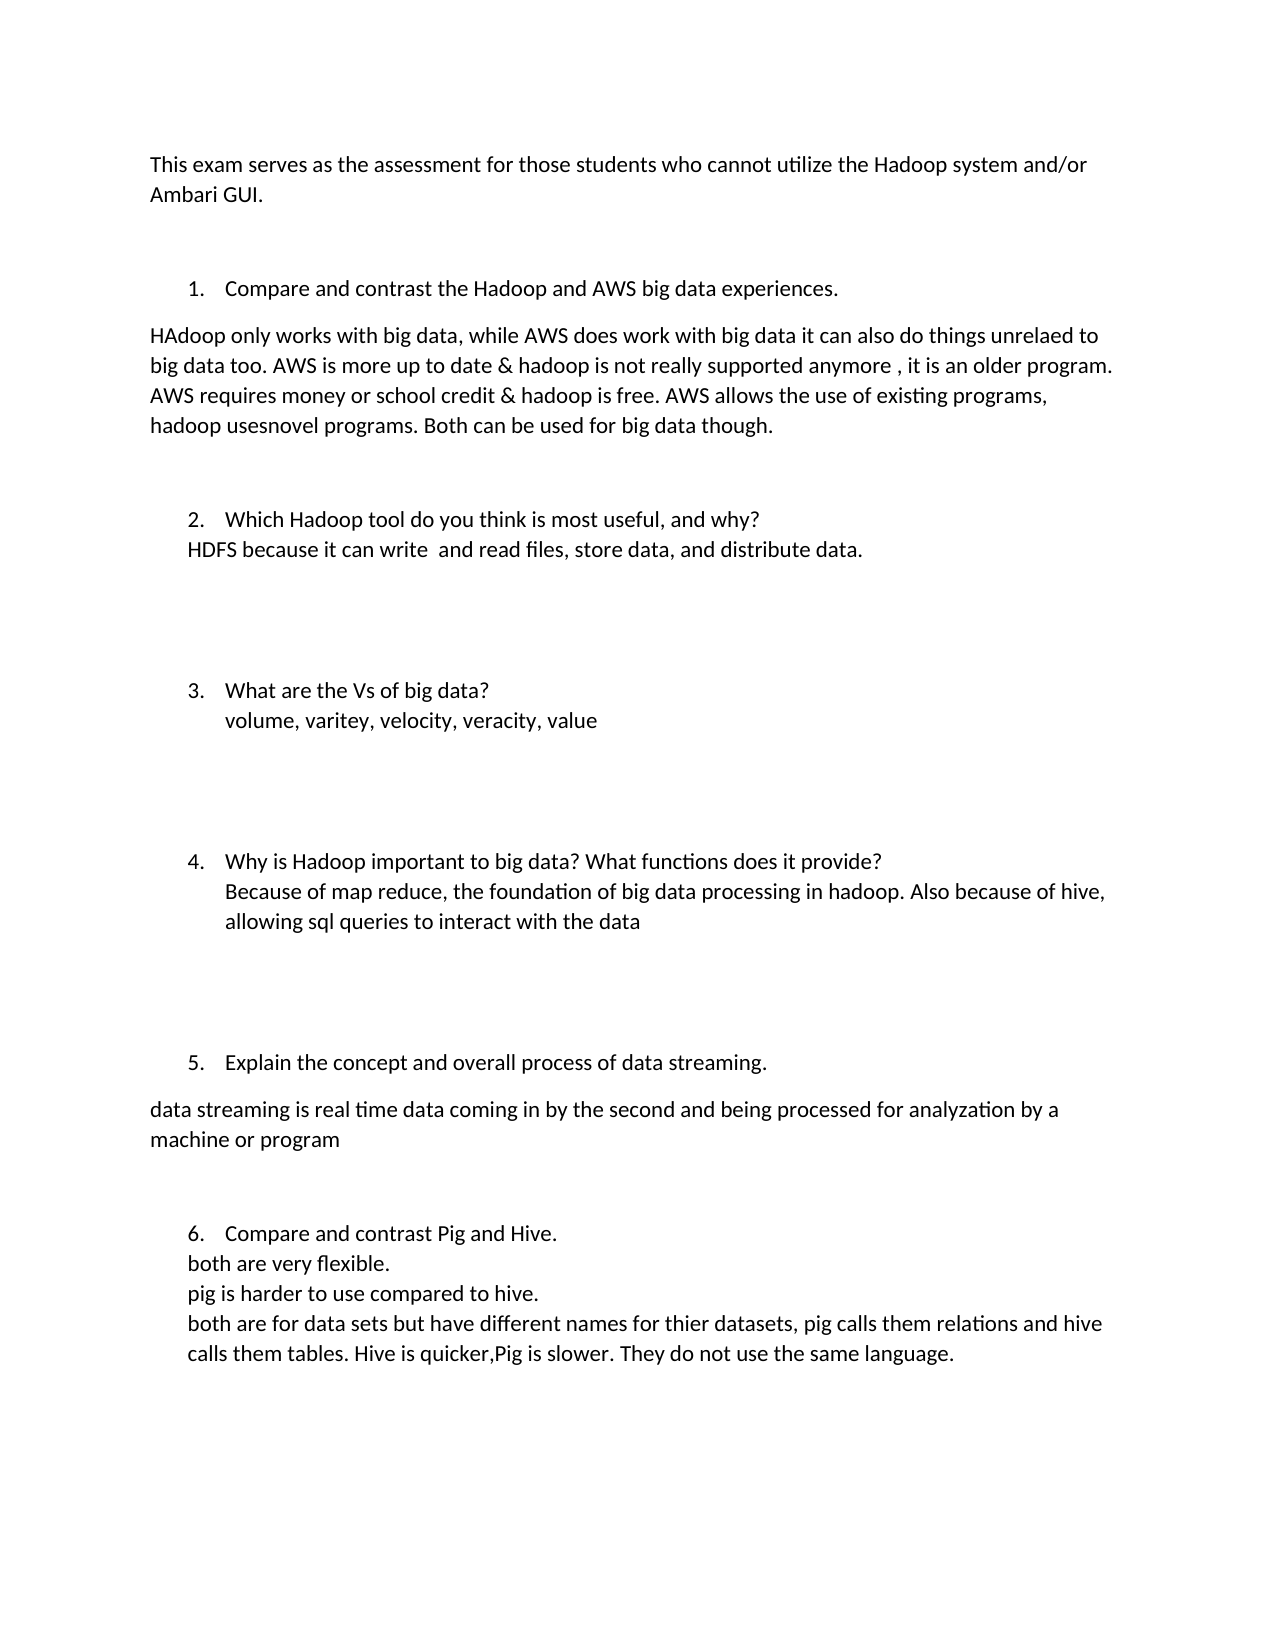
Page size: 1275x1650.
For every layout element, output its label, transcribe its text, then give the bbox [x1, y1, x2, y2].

list volume, varitey, velocity, veracity, value [225, 706, 1125, 734]
list both are for data sets but have different names for thier datasets, pig calls them relations and hive calls them tables. Hive is quicker,Pig is slower. They do not use the same language. [187, 1309, 1125, 1368]
list Because of map reduce, the foundation of big data processing in hadoop. Also because of hive, allowing sql queries to interact with the data [225, 877, 1125, 935]
text This exam serves as the assessment for those students who cannot utilize the Hadoop system and/or Ambari GUI. [150, 150, 1125, 208]
text data streaming is real time data coming in by the second and being processed for analyzation by a machine or program [150, 1095, 1125, 1153]
list Which Hadoop tool do you think is most useful, and why? [187, 505, 1125, 533]
list Compare and contrast Pig and Hive. [187, 1219, 1125, 1247]
list HDFS because it can write and read files, store data, and distribute data. [187, 535, 1125, 563]
text HAdoop only works with big data, while AWS does work with big data it can also do things unrelaed to big data too. AWS is more up to date & hadoop is not really supported anymore , it is an older program. AWS requires money or school credit & hadoop is free. AWS allows the use of existing programs, hadoop usesnovel programs. Both can be used for big data though. [150, 321, 1125, 439]
list What are the Vs of big data? [187, 676, 1125, 704]
list Why is Hadoop important to big data? What functions does it provide? [187, 847, 1125, 875]
list both are very flexible. [187, 1249, 1125, 1277]
list pig is harder to use compared to hive. [187, 1279, 1125, 1307]
list Explain the concept and overall process of data streaming. [187, 1048, 1125, 1076]
list Compare and contrast the Hadoop and AWS big data experiences. [187, 274, 1125, 302]
